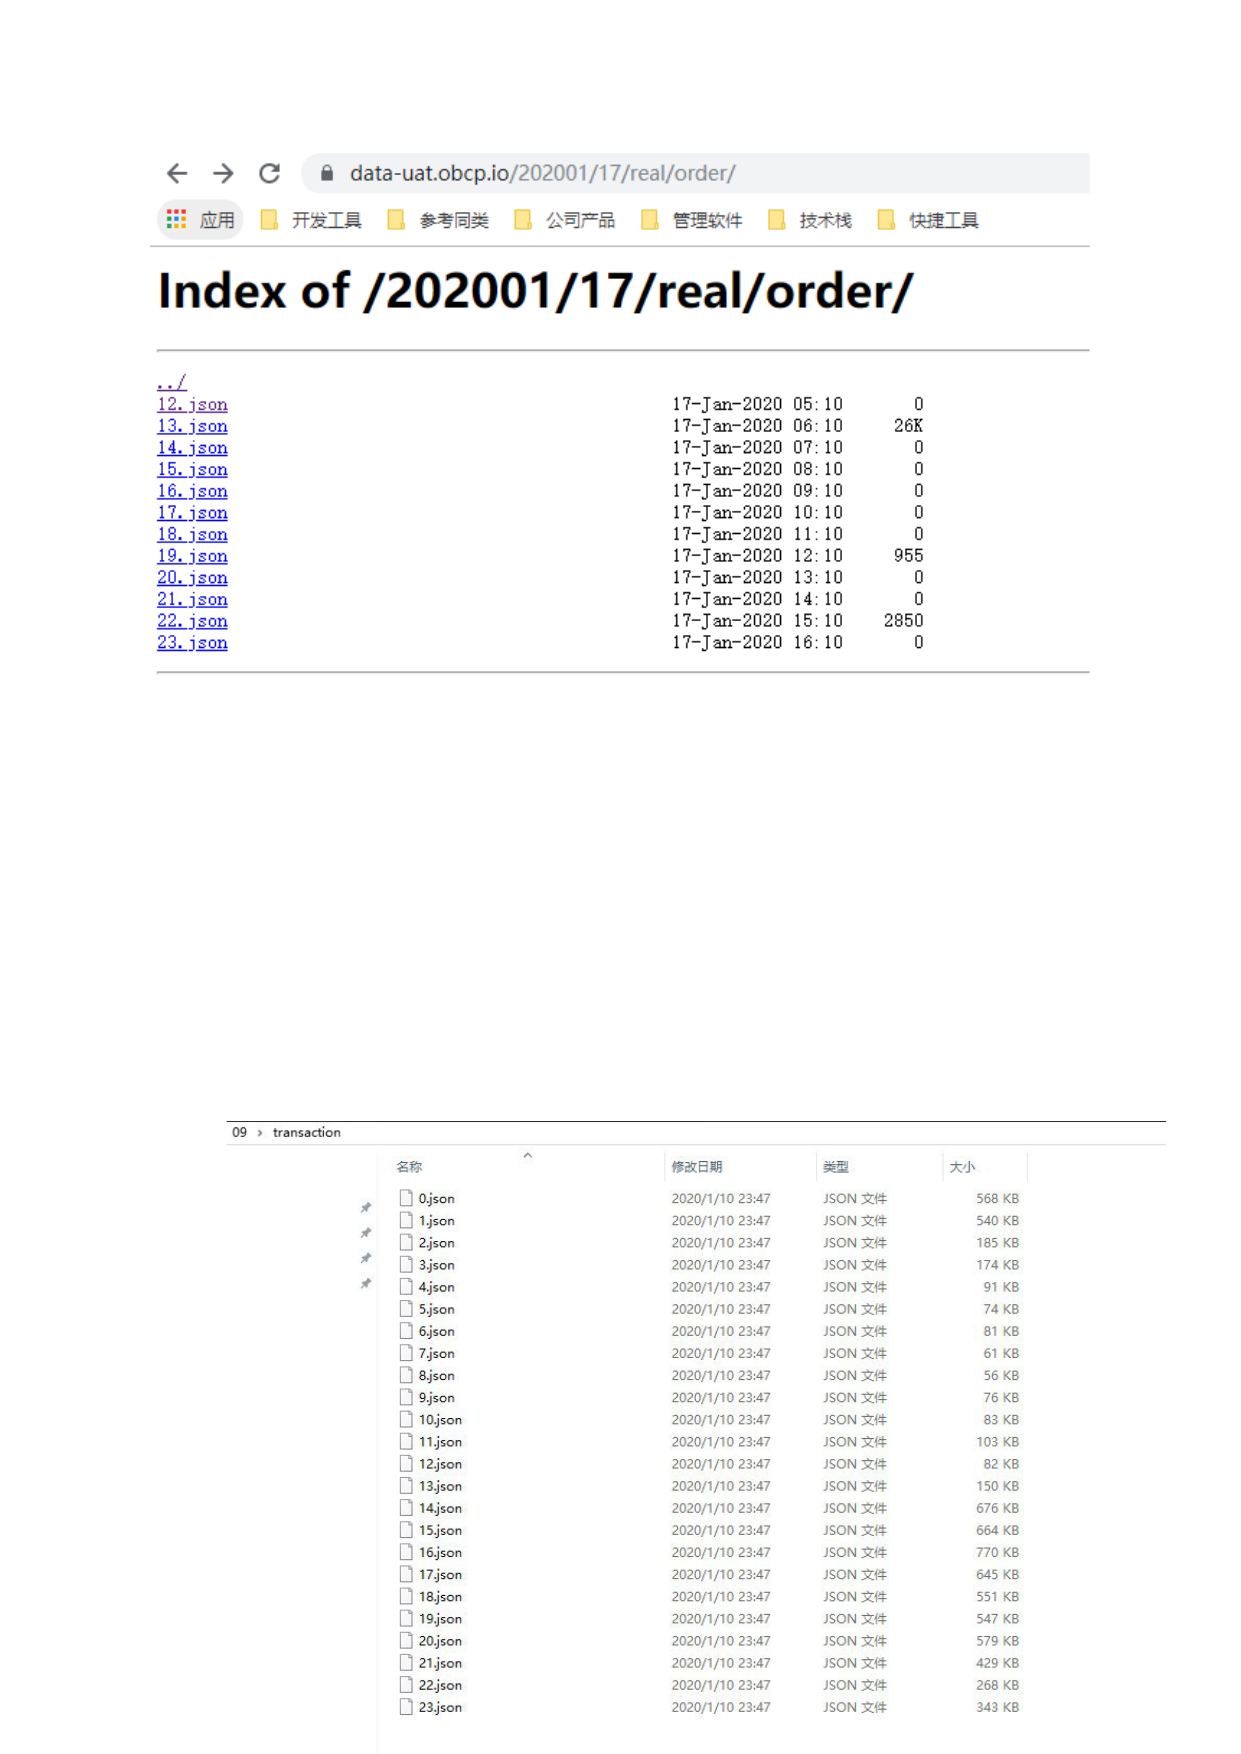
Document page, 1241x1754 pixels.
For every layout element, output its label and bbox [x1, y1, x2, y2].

picture [226, 1121, 1167, 1754]
picture [150, 150, 1090, 699]
